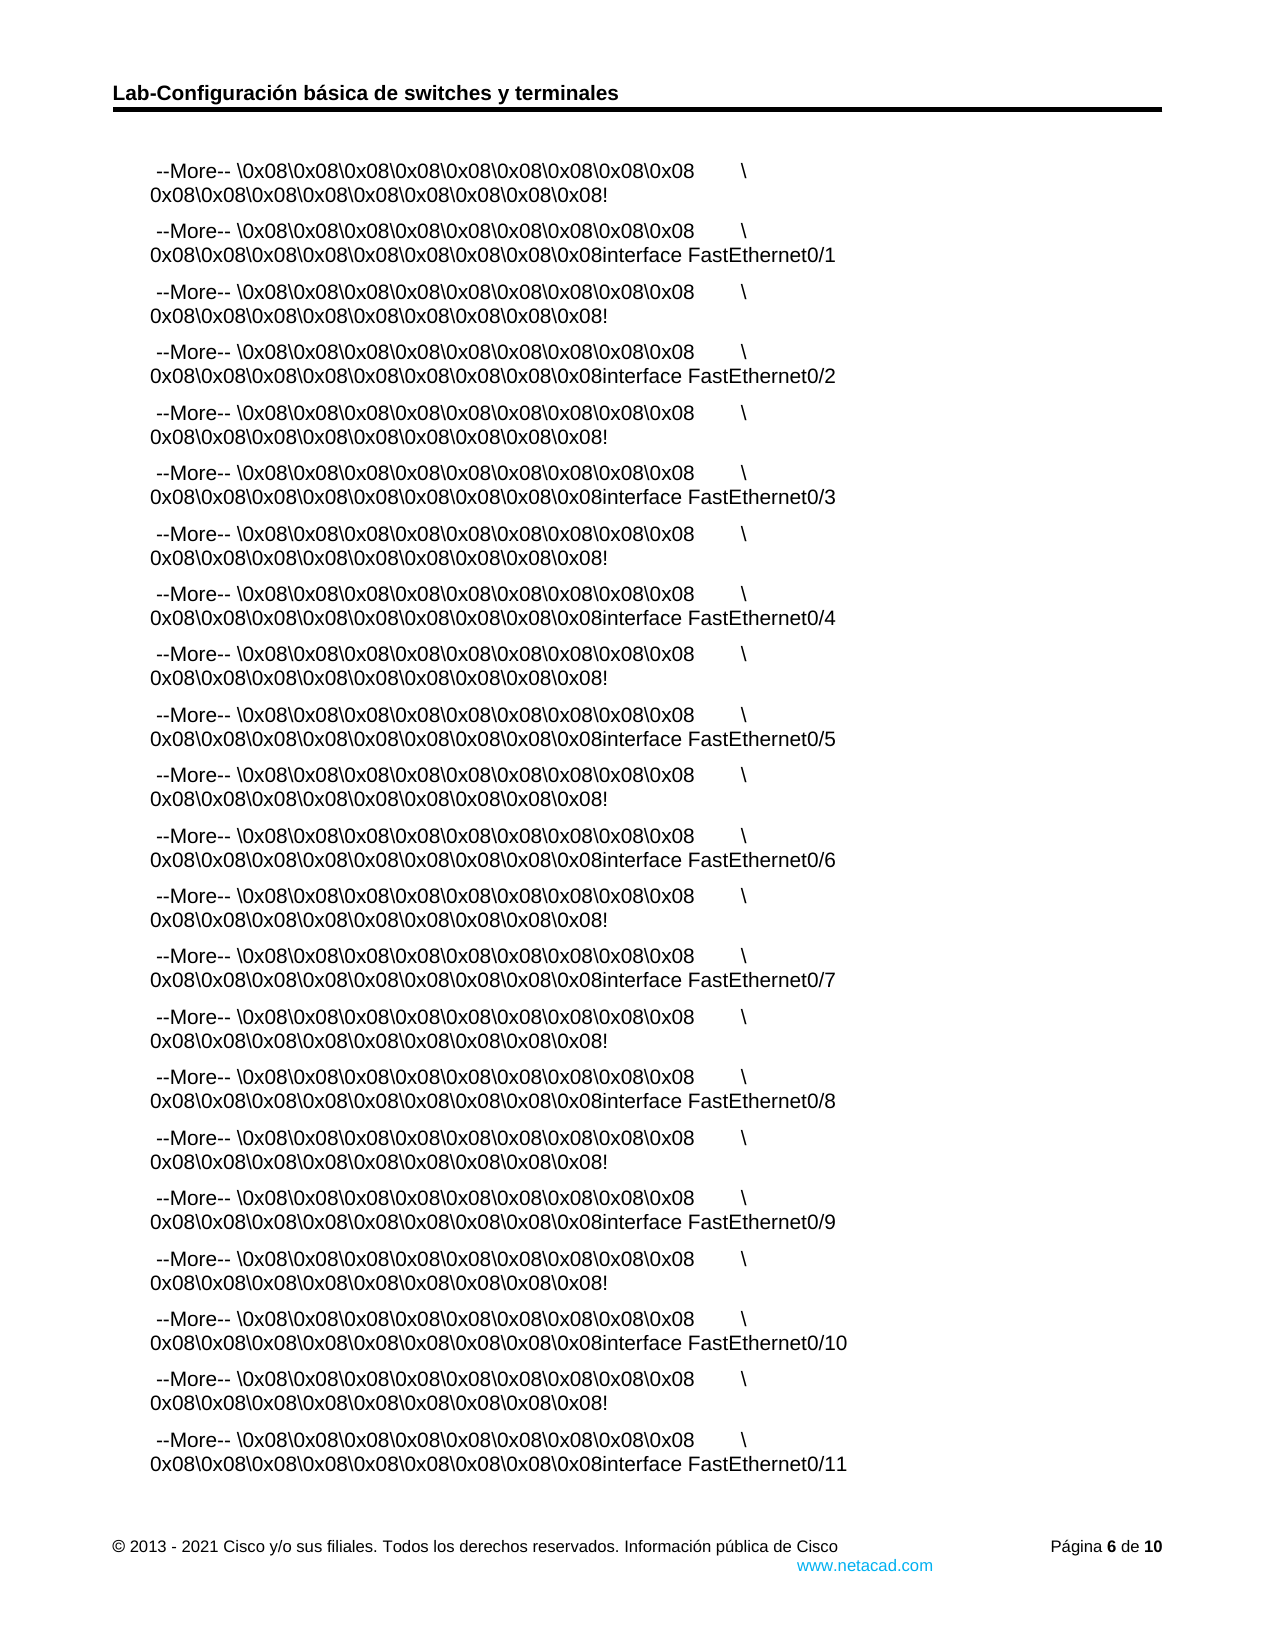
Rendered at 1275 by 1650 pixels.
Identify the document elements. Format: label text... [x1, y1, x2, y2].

text --More-- \0x08\0x08\0x08\0x08\0x08\0x08\0x08\0x08\0x08 \0x08\0x08\0x08\0x08\0x08\0x08\0x08\0x08\0x08interface FastEthernet0/6 [150, 823, 1162, 871]
text --More-- \0x08\0x08\0x08\0x08\0x08\0x08\0x08\0x08\0x08 \0x08\0x08\0x08\0x08\0x08\0x08\0x08\0x08\0x08! [150, 401, 1162, 448]
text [150, 159, 1162, 207]
text --More-- \0x08\0x08\0x08\0x08\0x08\0x08\0x08\0x08\0x08 \0x08\0x08\0x08\0x08\0x08\0x08\0x08\0x08\0x08! [150, 280, 1162, 328]
text --More-- \0x08\0x08\0x08\0x08\0x08\0x08\0x08\0x08\0x08 \0x08\0x08\0x08\0x08\0x08\0x08\0x08\0x08\0x08interface FastEthernet0/8 [150, 1065, 1162, 1113]
text --More-- \0x08\0x08\0x08\0x08\0x08\0x08\0x08\0x08\0x08 \0x08\0x08\0x08\0x08\0x08\0x08\0x08\0x08\0x08interface FastEthernet0/5 [150, 703, 1162, 751]
text --More-- \0x08\0x08\0x08\0x08\0x08\0x08\0x08\0x08\0x08 \0x08\0x08\0x08\0x08\0x08\0x08\0x08\0x08\0x08interface FastEthernet0/7 [150, 944, 1162, 992]
text --More-- \0x08\0x08\0x08\0x08\0x08\0x08\0x08\0x08\0x08 \0x08\0x08\0x08\0x08\0x08\0x08\0x08\0x08\0x08interface FastEthernet0/2 [150, 340, 1162, 388]
text --More-- \0x08\0x08\0x08\0x08\0x08\0x08\0x08\0x08\0x08 \0x08\0x08\0x08\0x08\0x08\0x08\0x08\0x08\0x08interface FastEthernet0/9 [150, 1186, 1162, 1234]
text --More-- \0x08\0x08\0x08\0x08\0x08\0x08\0x08\0x08\0x08 \0x08\0x08\0x08\0x08\0x08\0x08\0x08\0x08\0x08interface FastEthernet0/4 [150, 582, 1162, 630]
text --More-- \0x08\0x08\0x08\0x08\0x08\0x08\0x08\0x08\0x08 \0x08\0x08\0x08\0x08\0x08\0x08\0x08\0x08\0x08interface FastEthernet0/11 [150, 1428, 1162, 1476]
text --More-- \0x08\0x08\0x08\0x08\0x08\0x08\0x08\0x08\0x08 \0x08\0x08\0x08\0x08\0x08\0x08\0x08\0x08\0x08! [150, 763, 1162, 811]
text --More-- \0x08\0x08\0x08\0x08\0x08\0x08\0x08\0x08\0x08 \0x08\0x08\0x08\0x08\0x08\0x08\0x08\0x08\0x08! [150, 1246, 1162, 1294]
text --More-- \0x08\0x08\0x08\0x08\0x08\0x08\0x08\0x08\0x08 \0x08\0x08\0x08\0x08\0x08\0x08\0x08\0x08\0x08interface FastEthernet0/1 [150, 219, 1162, 267]
text --More-- \0x08\0x08\0x08\0x08\0x08\0x08\0x08\0x08\0x08 \0x08\0x08\0x08\0x08\0x08\0x08\0x08\0x08\0x08! [150, 642, 1162, 690]
text --More-- \0x08\0x08\0x08\0x08\0x08\0x08\0x08\0x08\0x08 \0x08\0x08\0x08\0x08\0x08\0x08\0x08\0x08\0x08interface FastEthernet0/3 [150, 461, 1162, 509]
text --More-- \0x08\0x08\0x08\0x08\0x08\0x08\0x08\0x08\0x08 \0x08\0x08\0x08\0x08\0x08\0x08\0x08\0x08\0x08! [150, 521, 1162, 569]
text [150, 1367, 1162, 1415]
text --More-- \0x08\0x08\0x08\0x08\0x08\0x08\0x08\0x08\0x08 \0x08\0x08\0x08\0x08\0x08\0x08\0x08\0x08\0x08! [150, 1005, 1162, 1053]
text --More-- \0x08\0x08\0x08\0x08\0x08\0x08\0x08\0x08\0x08 \0x08\0x08\0x08\0x08\0x08\0x08\0x08\0x08\0x08! [150, 884, 1162, 932]
text --More-- \0x08\0x08\0x08\0x08\0x08\0x08\0x08\0x08\0x08 \0x08\0x08\0x08\0x08\0x08\0x08\0x08\0x08\0x08! [150, 1126, 1162, 1173]
text --More-- \0x08\0x08\0x08\0x08\0x08\0x08\0x08\0x08\0x08 \0x08\0x08\0x08\0x08\0x08\0x08\0x08\0x08\0x08interface FastEthernet0/10 [150, 1307, 1162, 1355]
